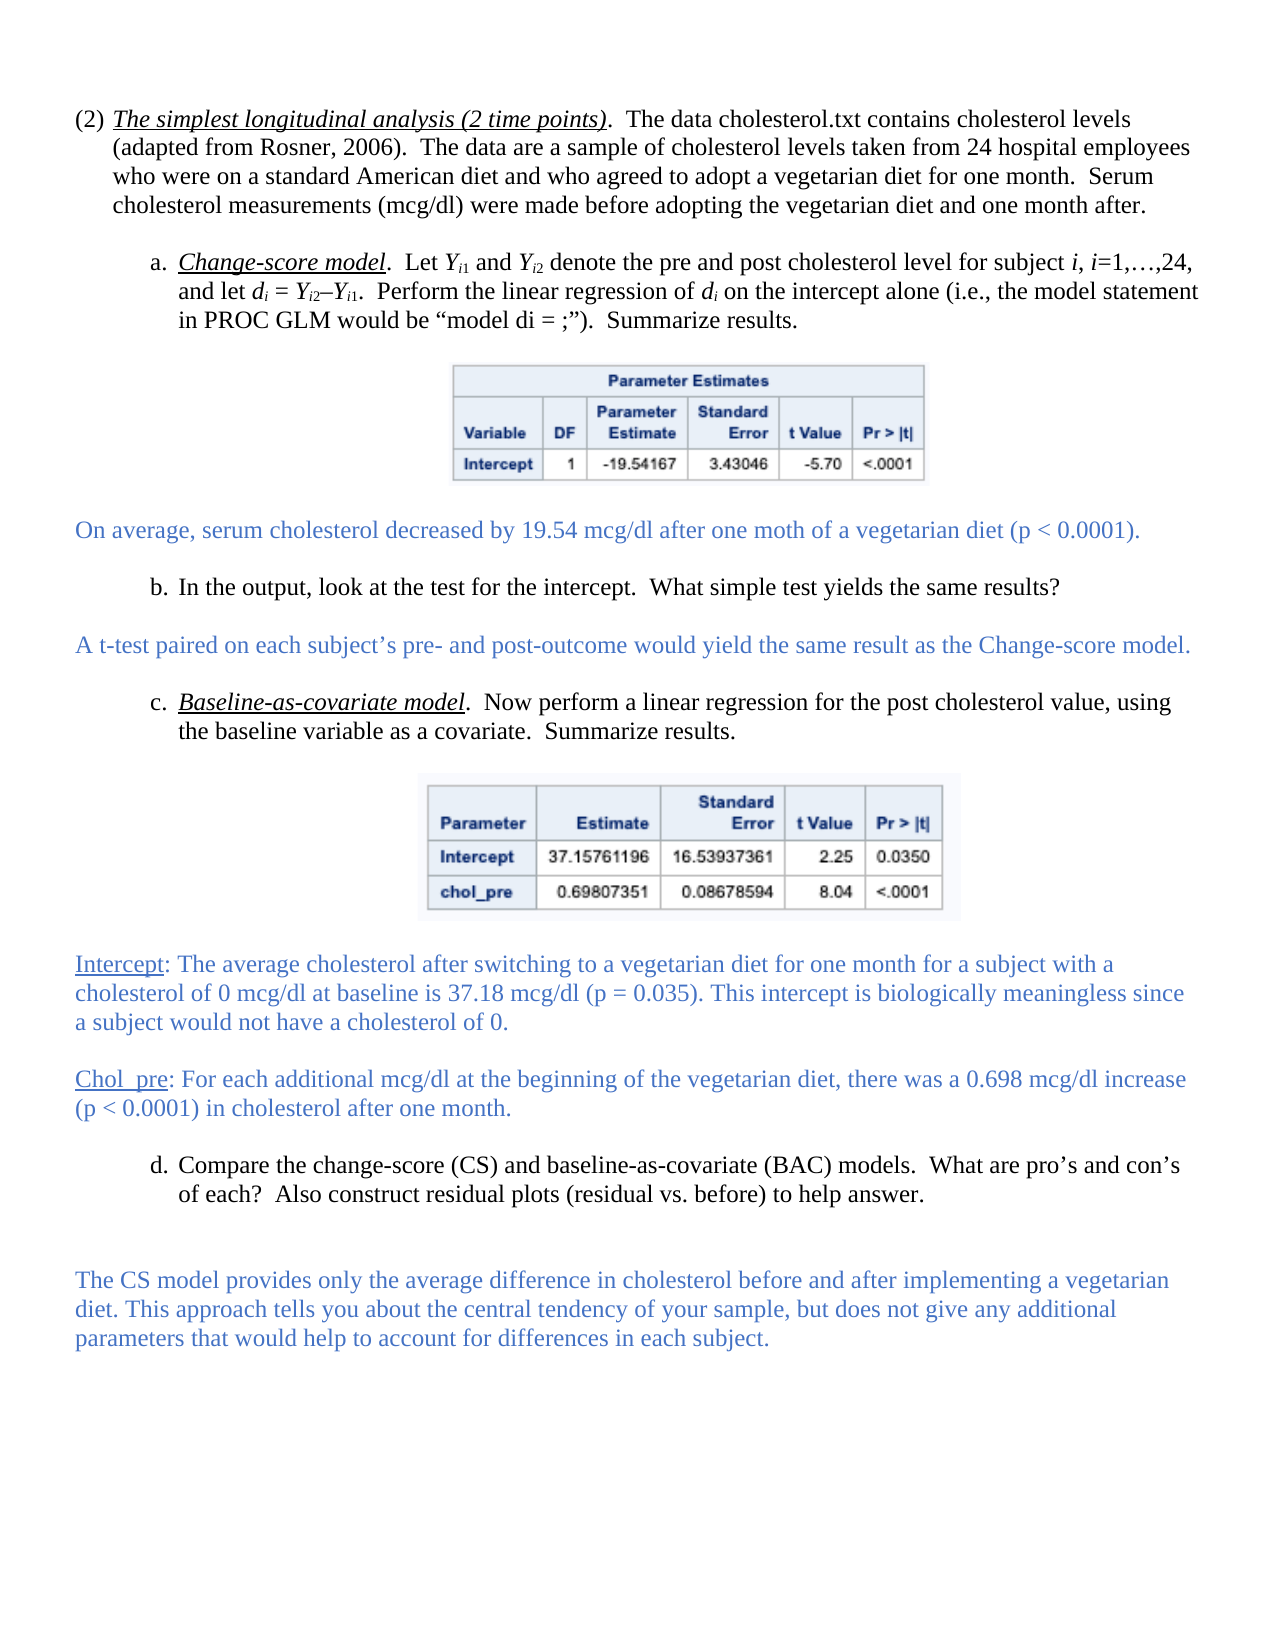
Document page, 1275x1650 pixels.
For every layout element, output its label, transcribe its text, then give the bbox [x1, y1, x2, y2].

text On average, serum cholesterol decreased by 19.54 mcg/dl after one moth of a vegetarian diet (p < 0.0001). [75, 515, 1200, 543]
list In the output, look at the test for the intercept. What simple test yields the same results? [150, 572, 1200, 601]
text A t-test paired on each subject’s pre- and post-outcome would yield the same result as the Change-score model. [75, 630, 1200, 658]
text Chol_pre: For each additional mcg/dl at the beginning of the vegetarian diet, there was a 0.698 mcg/dl increase (p < 0.0001) in cholesterol after one month. [75, 1064, 1200, 1122]
text The CS model provides only the average difference in cholesterol before and after implementing a vegetarian diet. This approach tells you about the central tendency of your sample, but does not give any additional parameters that would help to account for differences in each subject. [75, 1265, 1200, 1352]
list The simplest longitudinal analysis (2 time points). The data cholesterol.txt contains cholesterol levels (adapted from Rosner, 2006). The data are a sample of cholesterol levels taken from 24 hospital employees who were on a standard American diet and who agreed to adopt a vegetarian diet for one month. Serum cholesterol measurements (mcg/dl) were made before adopting the vegetarian diet and one month after. [75, 104, 1200, 219]
list Baseline-as-covariate model. Now perform a linear regression for the post cholesterol value, using the baseline variable as a covariate. Summarize results. [150, 687, 1200, 745]
picture [448, 362, 930, 486]
text Intercept: The average cholesterol after switching to a vegetarian diet for one month for a subject with a cholesterol of 0 mcg/dl at baseline is 37.18 mcg/dl (p = 0.035). This intercept is biologically meaningless since a subject would not have a cholesterol of 0. [75, 949, 1200, 1035]
list Change-score model. Let Yi1 and Yi2 denote the pre and post cholesterol level for subject i, i=1,…,24, and let di = Yi2–Yi1. Perform the linear regression of di on the intercept alone (i.e., the model statement in PROC GLM would be “model di = ;”). Summarize results. [150, 247, 1200, 334]
picture [417, 773, 961, 921]
list Compare the change-score (CS) and baseline-as-covariate (BAC) models. What are pro’s and con’s of each? Also construct residual plots (residual vs. before) to help answer. [150, 1150, 1200, 1208]
